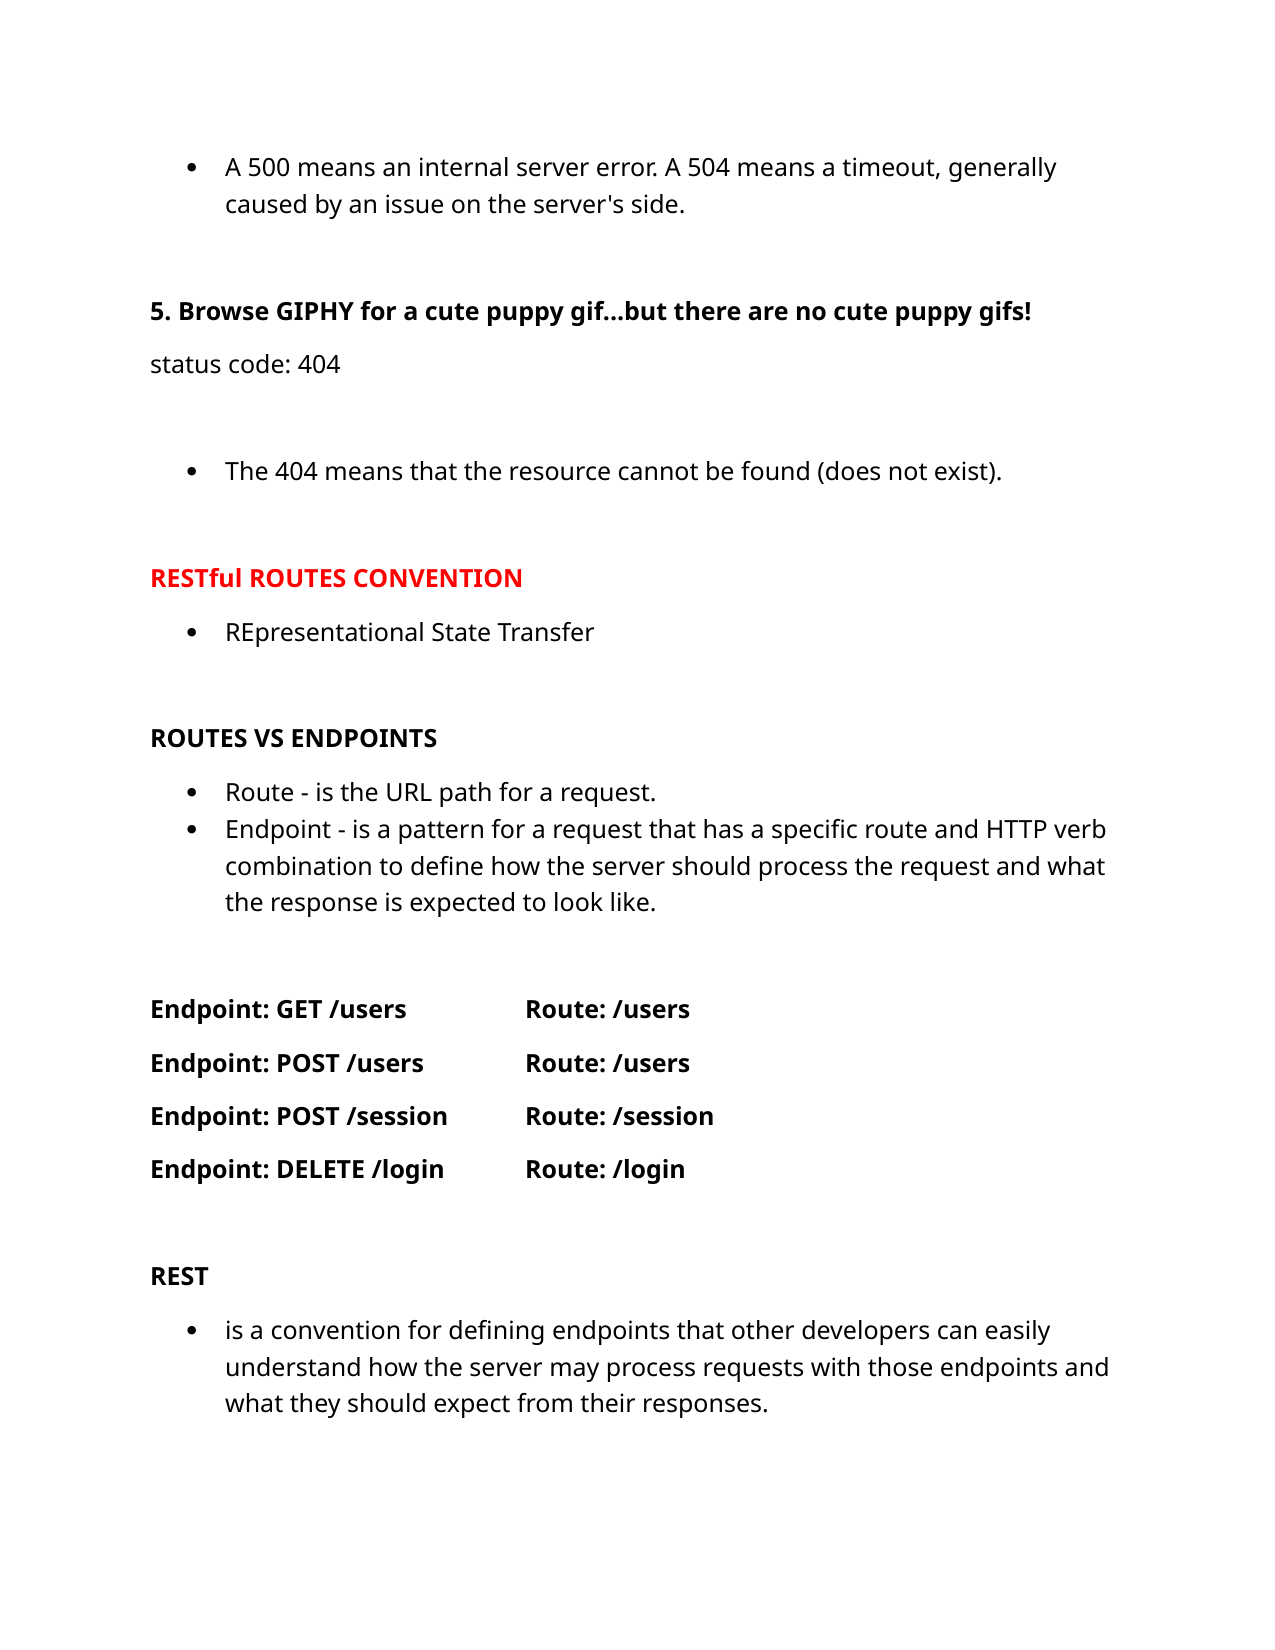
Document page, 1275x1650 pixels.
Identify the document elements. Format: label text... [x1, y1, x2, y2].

list Route - is the URL path for a request. [187, 774, 1125, 809]
text REST [150, 1259, 1125, 1293]
text Endpoint: POST /session Route: /session [150, 1099, 1125, 1133]
list Endpoint - is a pattern for a request that has a specific route and HTTP verb combination to define how the server should process the request and what the response is expected to look like. [187, 811, 1125, 919]
text 5. Browse GIPHY for a cute puppy gif...but there are no cute puppy gifs! [150, 294, 1125, 328]
text Endpoint: DELETE /login Route: /login [150, 1152, 1125, 1186]
text Endpoint: GET /users Route: /users [150, 992, 1125, 1026]
text Endpoint: POST /users Route: /users [150, 1045, 1125, 1079]
text ROUTES VS ENDPOINTS [150, 721, 1125, 755]
text status code: 404 [150, 347, 1125, 381]
text RESTful ROUTES CONVENTION [150, 561, 1125, 595]
list A 500 means an internal server error. A 504 means a timeout, generally caused by an issue on the server's side. [187, 150, 1125, 221]
list is a convention for defining endpoints that other developers can easily understand how the server may process requests with those endpoints and what they should expect from their responses. [187, 1312, 1125, 1420]
list The 404 means that the resource cannot be found (does not exist). [187, 454, 1125, 488]
list REpresentational State Transfer [187, 614, 1125, 648]
